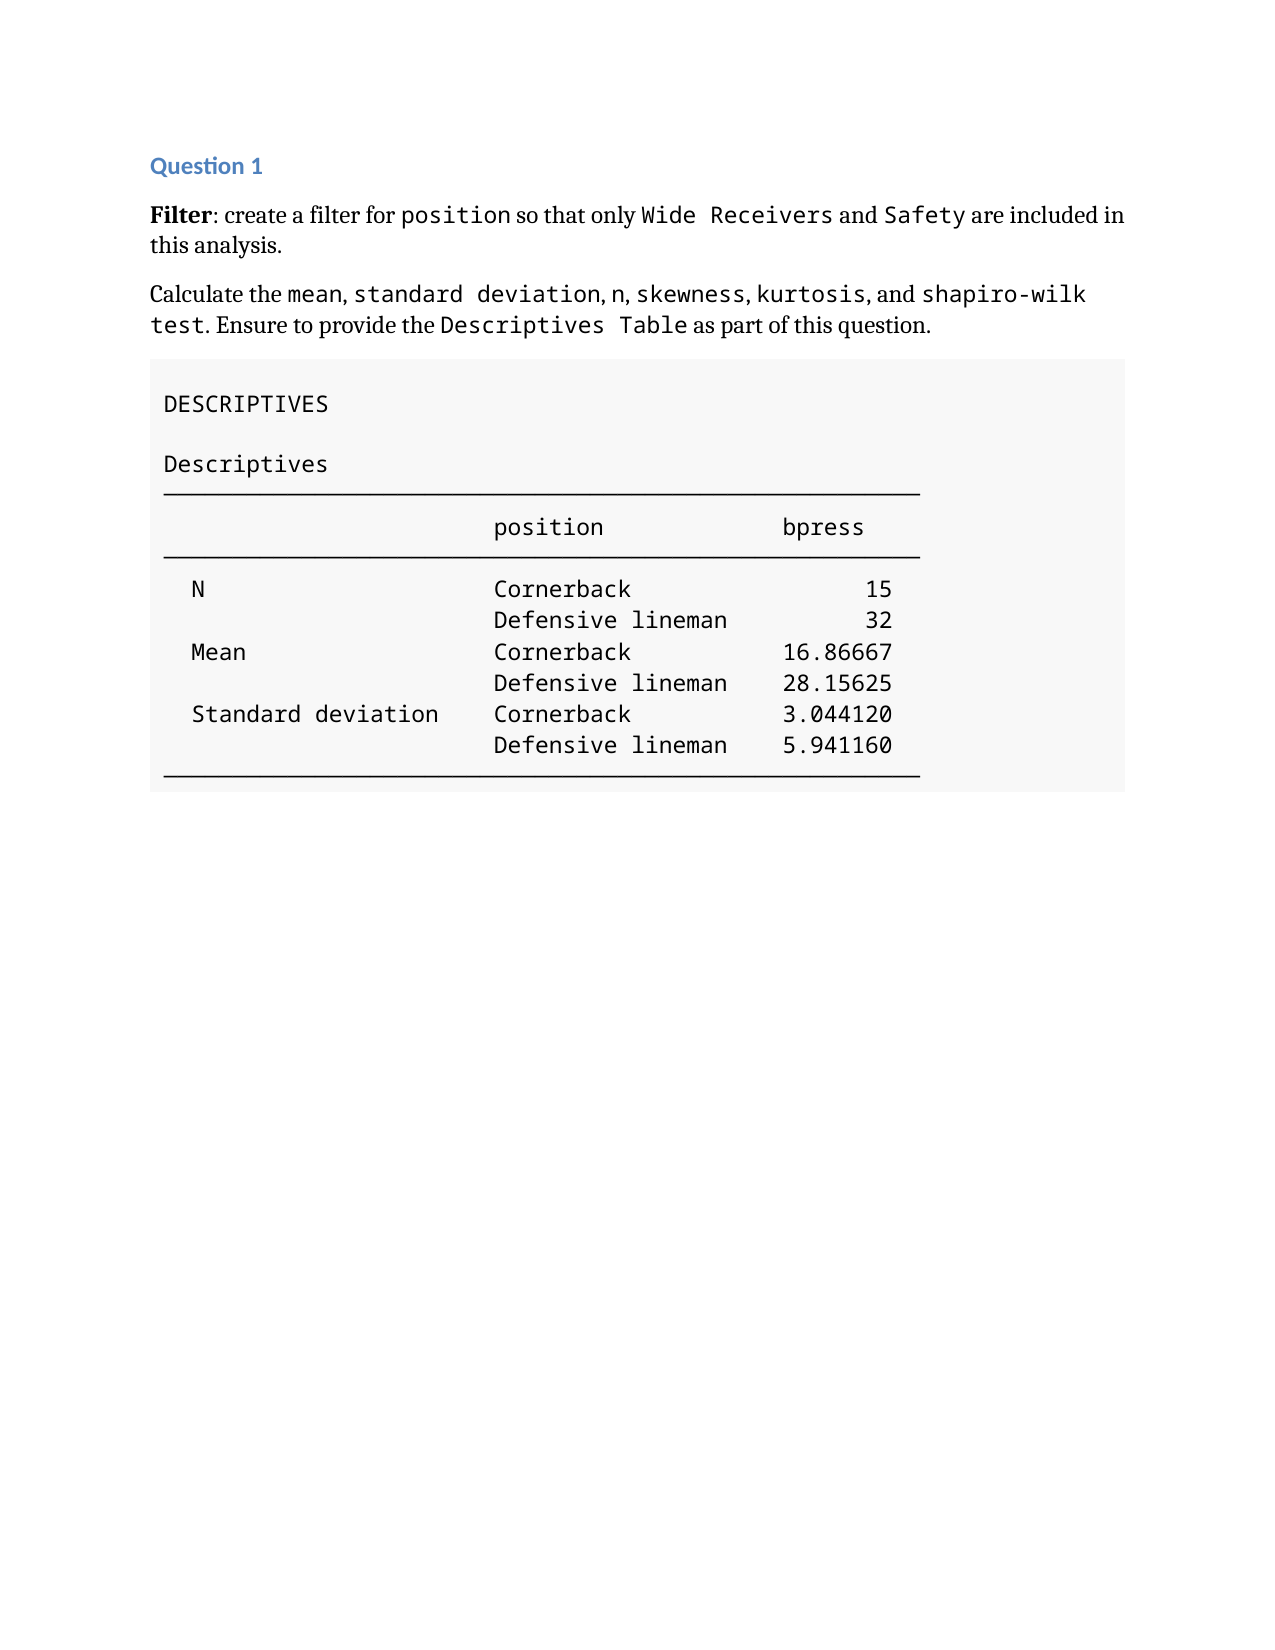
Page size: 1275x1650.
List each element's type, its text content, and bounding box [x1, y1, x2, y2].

text Calculate the mean, standard deviation, n, skewness, kurtosis, and shapiro-wilk test. Ensure to provide the Descriptives Table as part of this question. [150, 278, 1125, 341]
subtitle Question 1 [150, 150, 1125, 181]
text DESCRIPTIVES Descriptives ─────────────────────────────────────────────────────── position bpress ─────────────────────────────────────────────────────── N Cornerback 15 Defensive lineman 32 Mean Cornerback 16.86667 Defensive lineman 28.15625 Standard deviation Cornerback 3.044120 Defensive lineman 5.941160 ─────────────────────────────────────────────────────── [150, 359, 1125, 792]
text Filter: create a filter for position so that only Wide Receivers and Safety are included in this analysis. [150, 199, 1125, 259]
